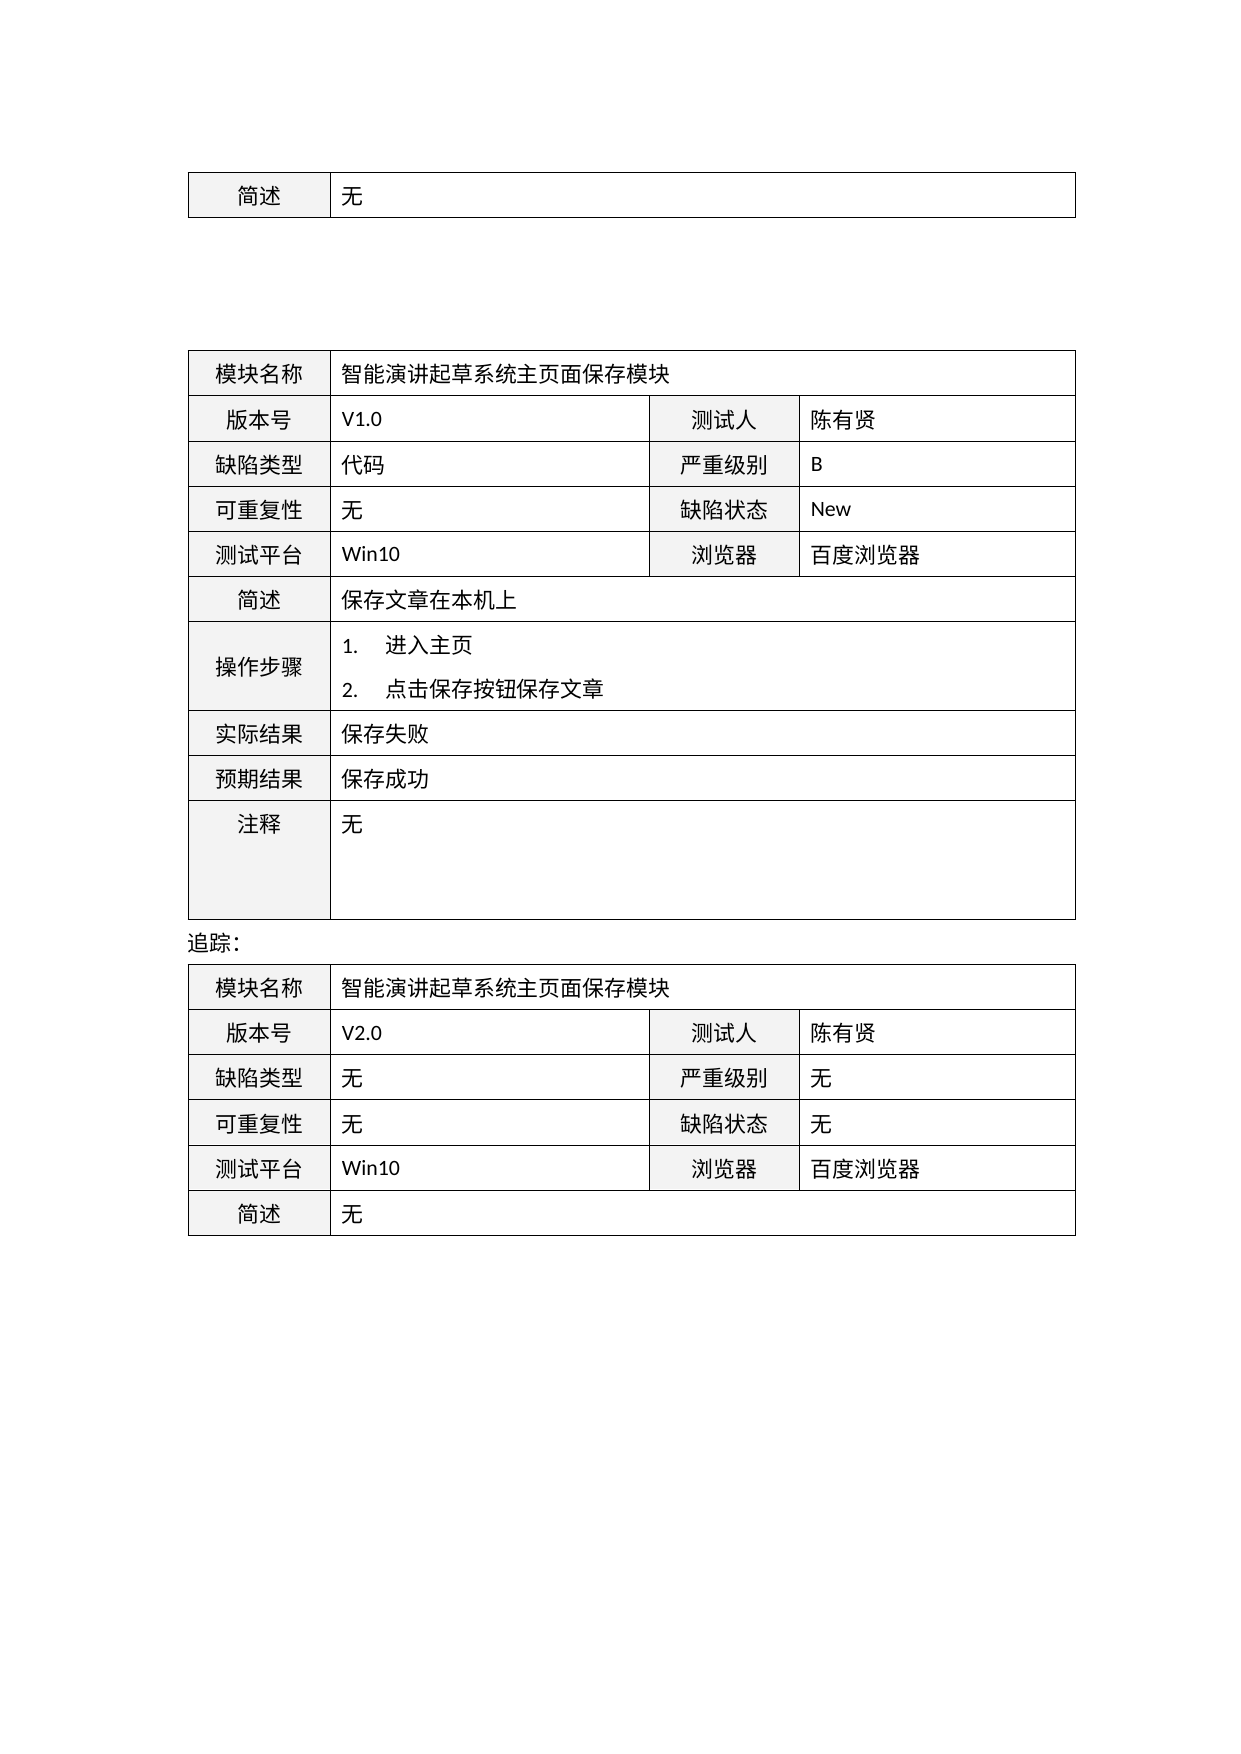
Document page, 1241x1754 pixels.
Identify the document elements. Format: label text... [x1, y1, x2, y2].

table_header 智能演讲起草系统主页面保存模块 [331, 351, 1075, 395]
table_cell 版本号 [189, 1010, 330, 1054]
table_cell V2.0 [331, 1010, 649, 1054]
table_cell 版本号 [189, 396, 330, 441]
table_cell 浏览器 [650, 1146, 799, 1189]
table_cell 测试人 [650, 1010, 799, 1054]
table_cell 严重级别 [650, 1055, 799, 1099]
table_cell 简述 [189, 577, 330, 621]
table_cell 百度浏览器 [800, 532, 1075, 576]
table_cell 测试平台 [189, 1146, 330, 1189]
table_cell 代码 [331, 442, 649, 486]
table_cell V1.0 [331, 396, 649, 441]
table_header 模块名称 [189, 965, 330, 1009]
table_cell 百度浏览器 [800, 1146, 1075, 1189]
table_cell 测试人 [650, 396, 799, 441]
table_cell 陈有贤 [800, 396, 1075, 441]
table_cell Win10 [331, 532, 649, 576]
table_cell 缺陷类型 [189, 442, 330, 486]
table_cell 无 [800, 1055, 1075, 1099]
table_cell 无 [331, 1100, 649, 1144]
table_cell 无 [800, 1100, 1075, 1144]
table_cell 严重级别 [650, 442, 799, 486]
table_cell 无 [331, 173, 1075, 217]
table_cell 保存失败 [331, 711, 1075, 755]
text 追踪： [187, 920, 1053, 964]
table_cell 缺陷状态 [650, 487, 799, 531]
table_cell 无 [331, 801, 1075, 919]
table_cell 注释 [189, 801, 330, 919]
table_header 智能演讲起草系统主页面保存模块 [331, 965, 1075, 1009]
table_cell Win10 [331, 1146, 649, 1189]
table_cell 保存成功 [331, 756, 1075, 800]
table_cell 进入主页 点击保存按钮保存文章 [331, 622, 1075, 710]
table_cell 可重复性 [189, 1100, 330, 1144]
table_cell B [800, 442, 1075, 486]
table_cell 实际结果 [189, 711, 330, 755]
table_cell 保存文章在本机上 [331, 577, 1075, 621]
table_cell 简述 [189, 173, 330, 217]
table_cell 可重复性 [189, 487, 330, 531]
table_header 模块名称 [189, 351, 330, 395]
table_cell 简述 [189, 1191, 330, 1235]
table_cell 浏览器 [650, 532, 799, 576]
table_cell 测试平台 [189, 532, 330, 576]
table_cell 陈有贤 [800, 1010, 1075, 1054]
table_cell 操作步骤 [189, 622, 330, 710]
table_cell 无 [331, 1055, 649, 1099]
table_cell 无 [331, 487, 649, 531]
table_cell 预期结果 [189, 756, 330, 800]
table_cell 缺陷类型 [189, 1055, 330, 1099]
table_cell 无 [331, 1191, 1075, 1235]
table_cell 缺陷状态 [650, 1100, 799, 1144]
table_cell New [800, 487, 1075, 531]
